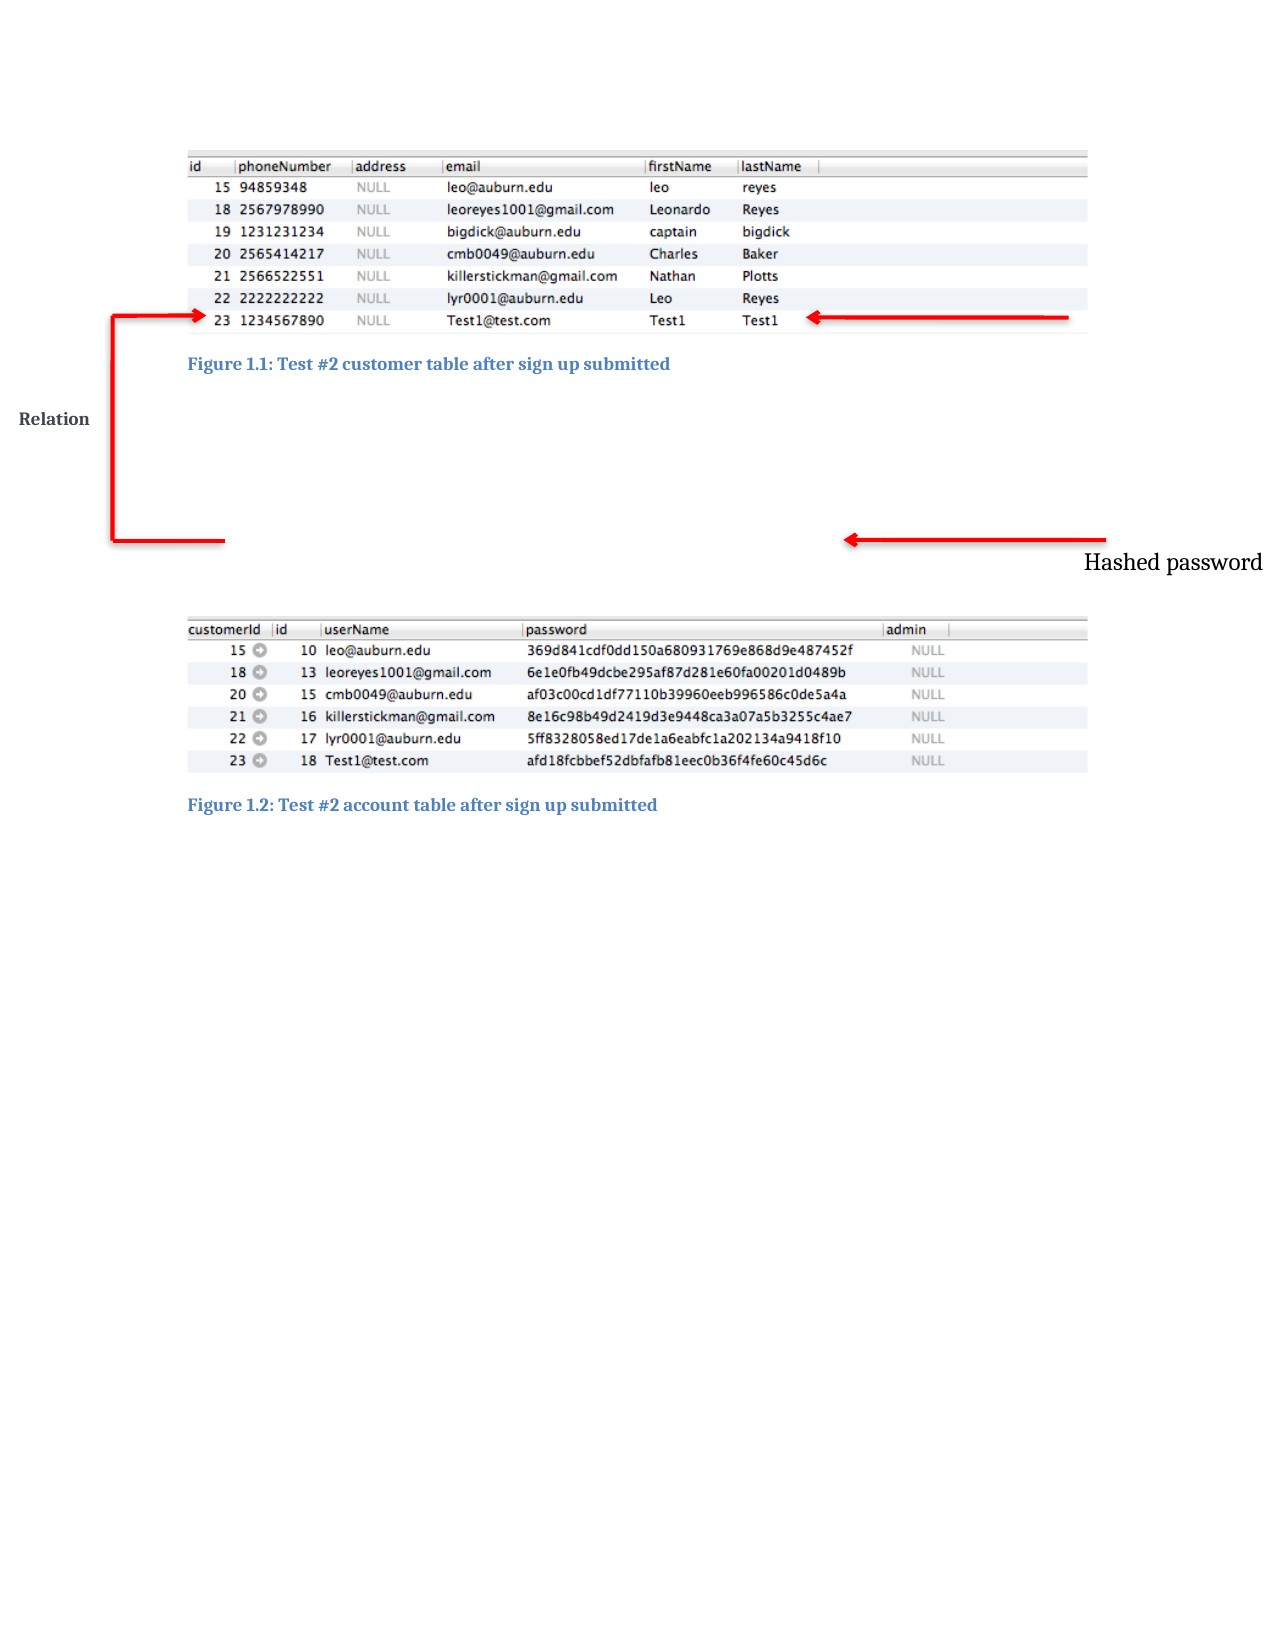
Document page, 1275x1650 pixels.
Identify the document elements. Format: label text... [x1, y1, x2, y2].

picture [187, 616, 1088, 774]
picture [187, 150, 1088, 334]
text Figure 1.1: Test #2 customer table after sign up submitted [187, 354, 1087, 376]
text Figure 1.2: Test #2 account table after sign up submitted [187, 794, 1087, 816]
